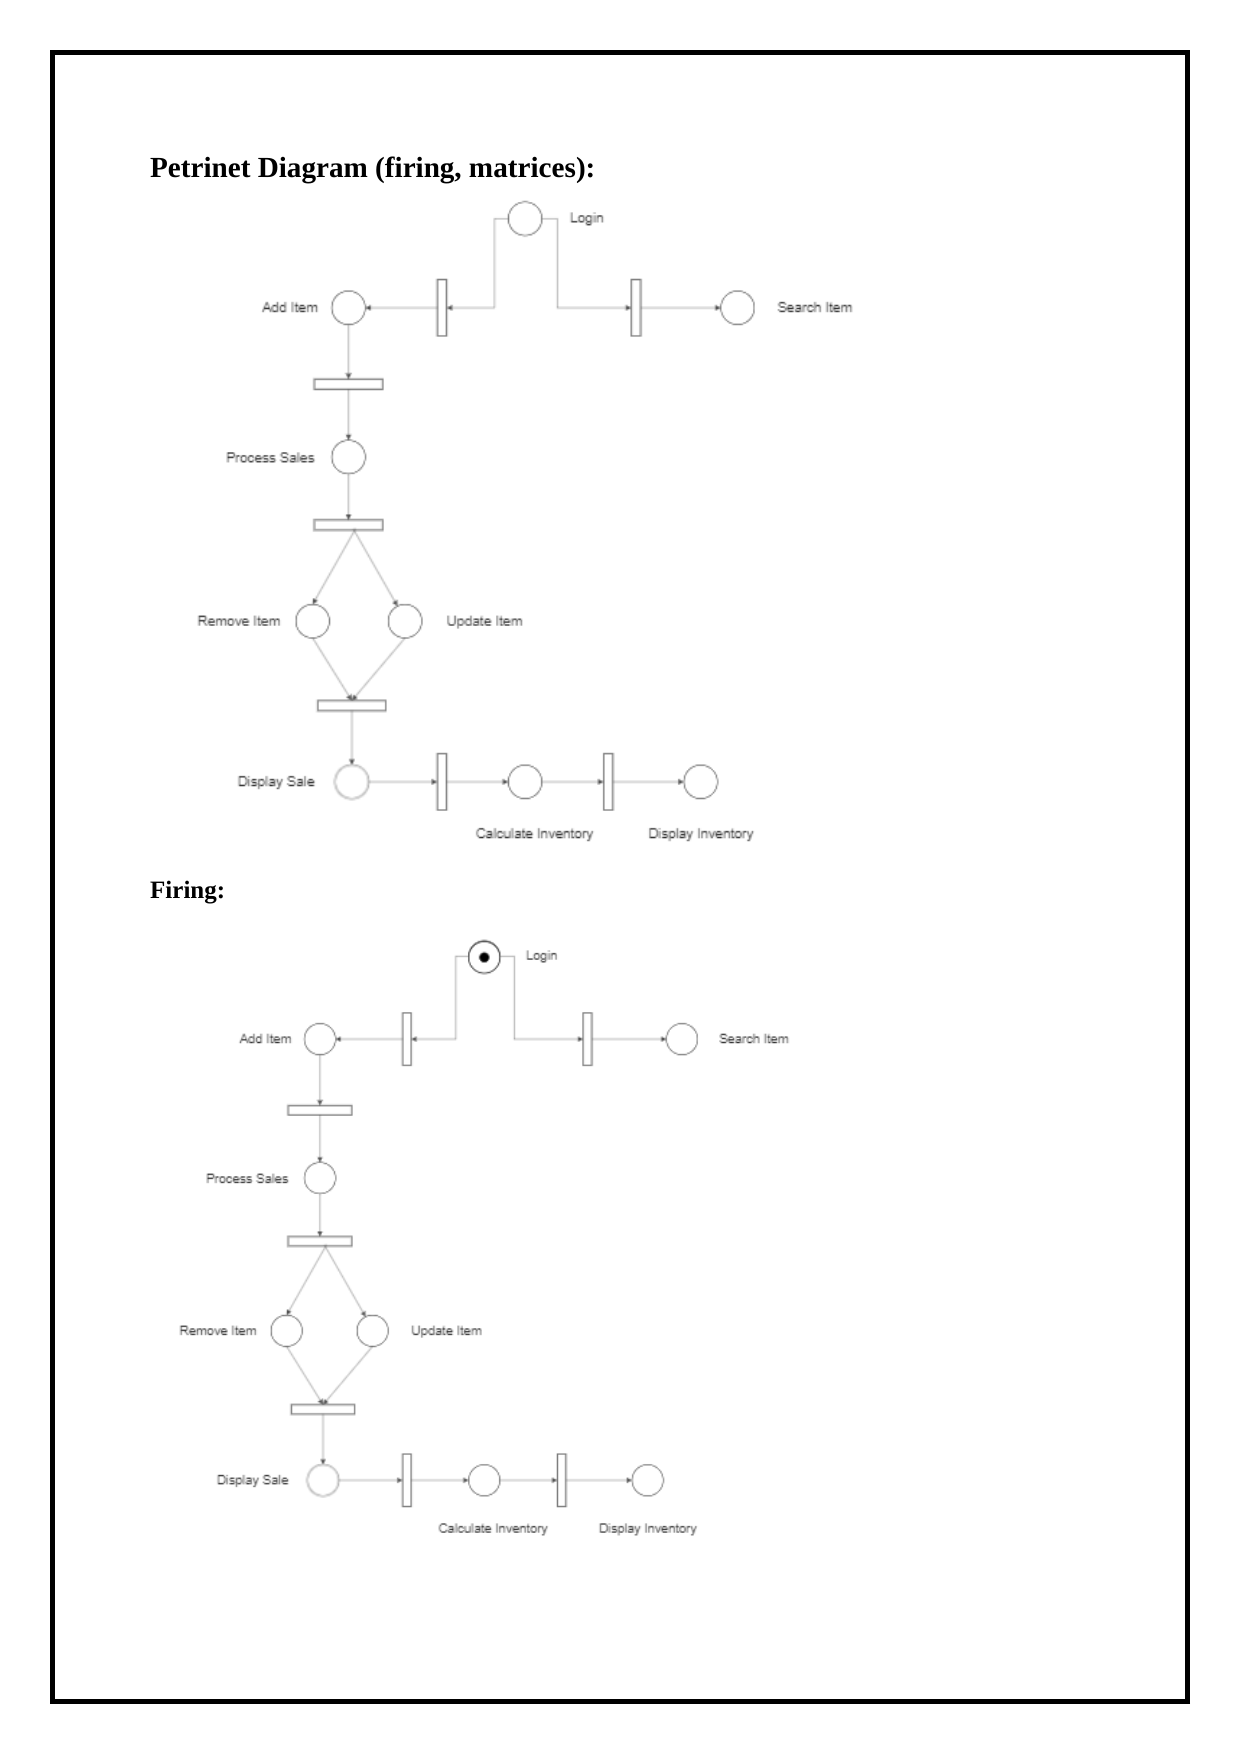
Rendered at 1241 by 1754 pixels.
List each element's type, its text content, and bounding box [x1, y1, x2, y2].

picture [150, 188, 905, 850]
picture [150, 929, 878, 1541]
text Firing: [150, 875, 1090, 904]
subtitle Petrinet Diagram (firing, matrices): [150, 150, 1090, 183]
